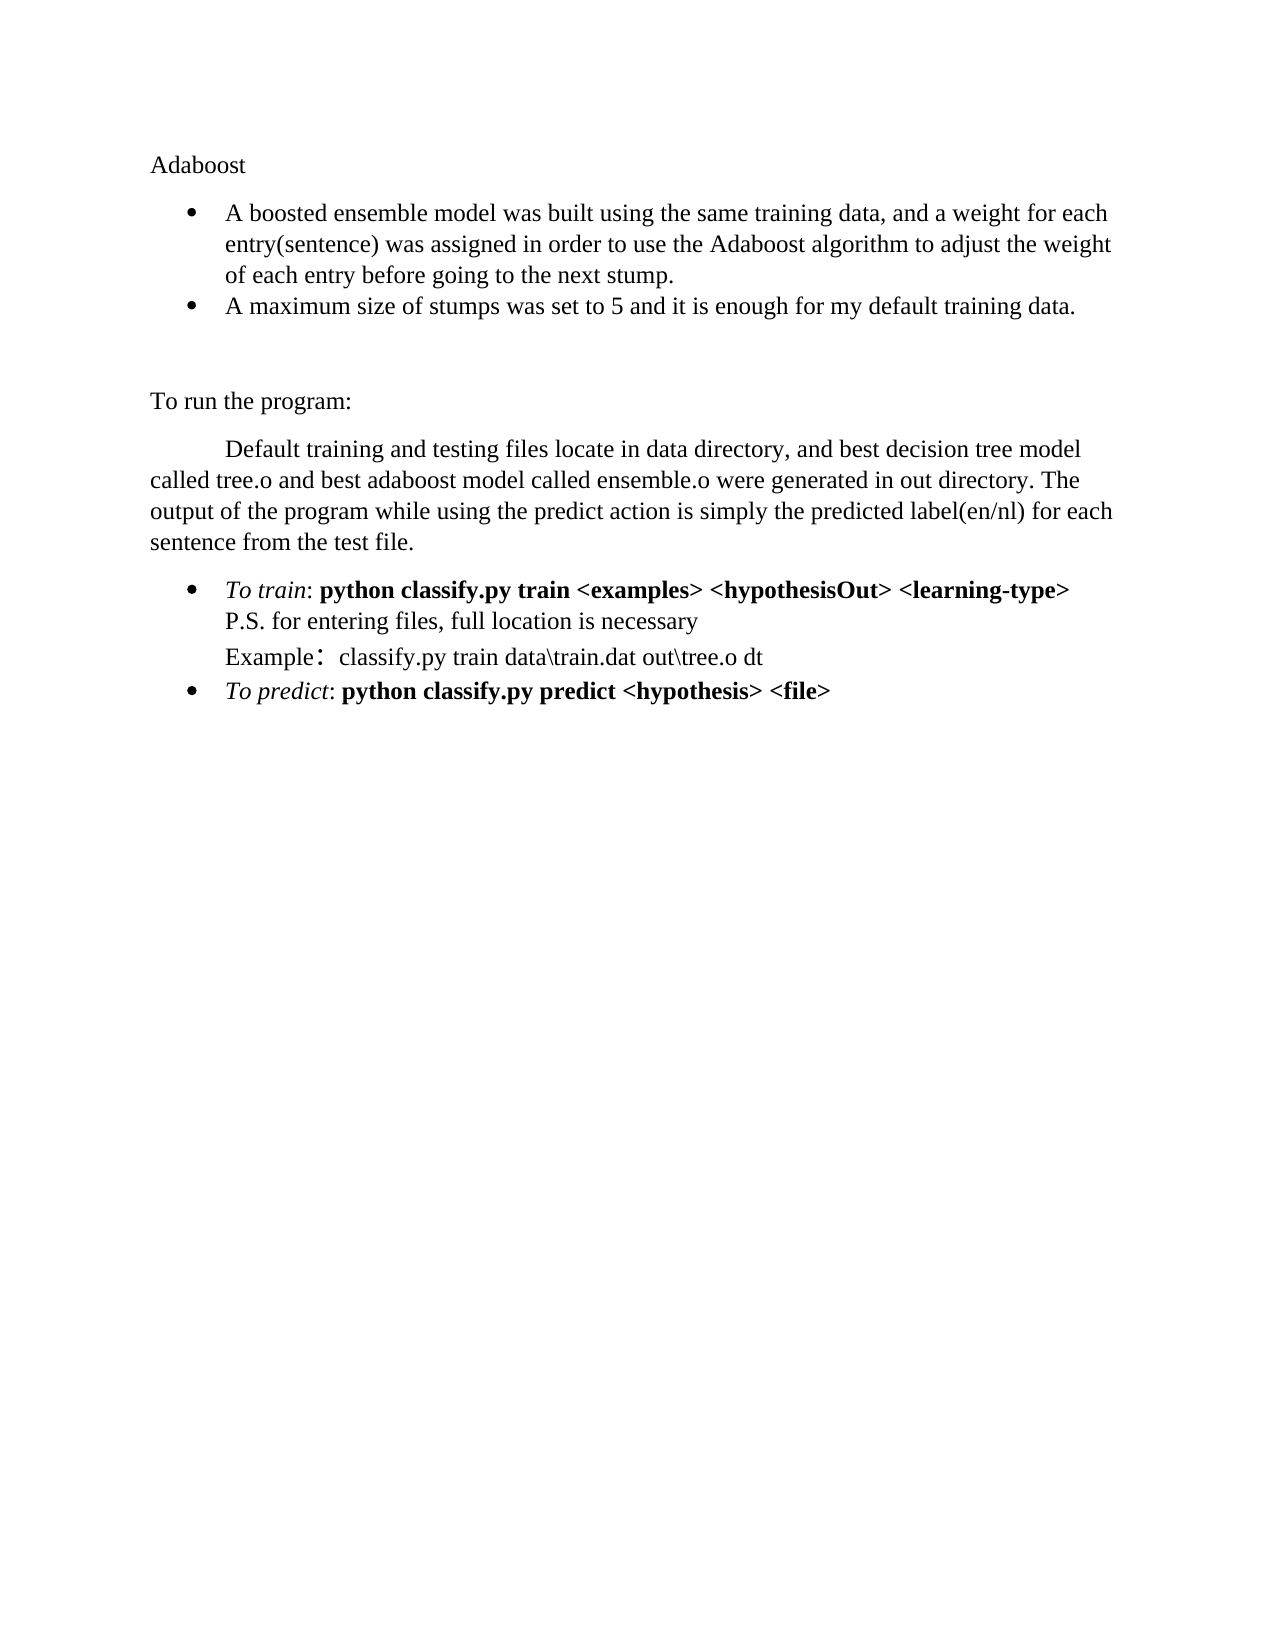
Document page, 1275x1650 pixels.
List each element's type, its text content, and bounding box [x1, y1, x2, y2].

text To run the program: [150, 386, 1125, 415]
text Default training and testing files locate in data directory, and best decision tree model called tree.o and best adaboost model called ensemble.o were generated in out directory. The output of the program while using the predict action is simply the predicted label(en/nl) for each sentence from the test file. [150, 434, 1125, 556]
list A maximum size of stumps was set to 5 and it is enough for my default training data. [187, 291, 1125, 319]
list To train: python classify.py train <examples> <hypothesisOut> <learning-type> [187, 575, 1125, 603]
text Adaboost [150, 150, 1125, 179]
list P.S. for entering files, full location is necessary [225, 606, 1125, 634]
list A boosted ensemble model was built using the same training data, and a weight for each entry(sentence) was assigned in order to use the Adaboost algorithm to adjust the weight of each entry before going to the next stump. [187, 198, 1125, 288]
list To predict: python classify.py predict <hypothesis> <file> [187, 676, 1125, 705]
list Example：classify.py train data\train.dat out\tree.o dt [225, 637, 1125, 673]
